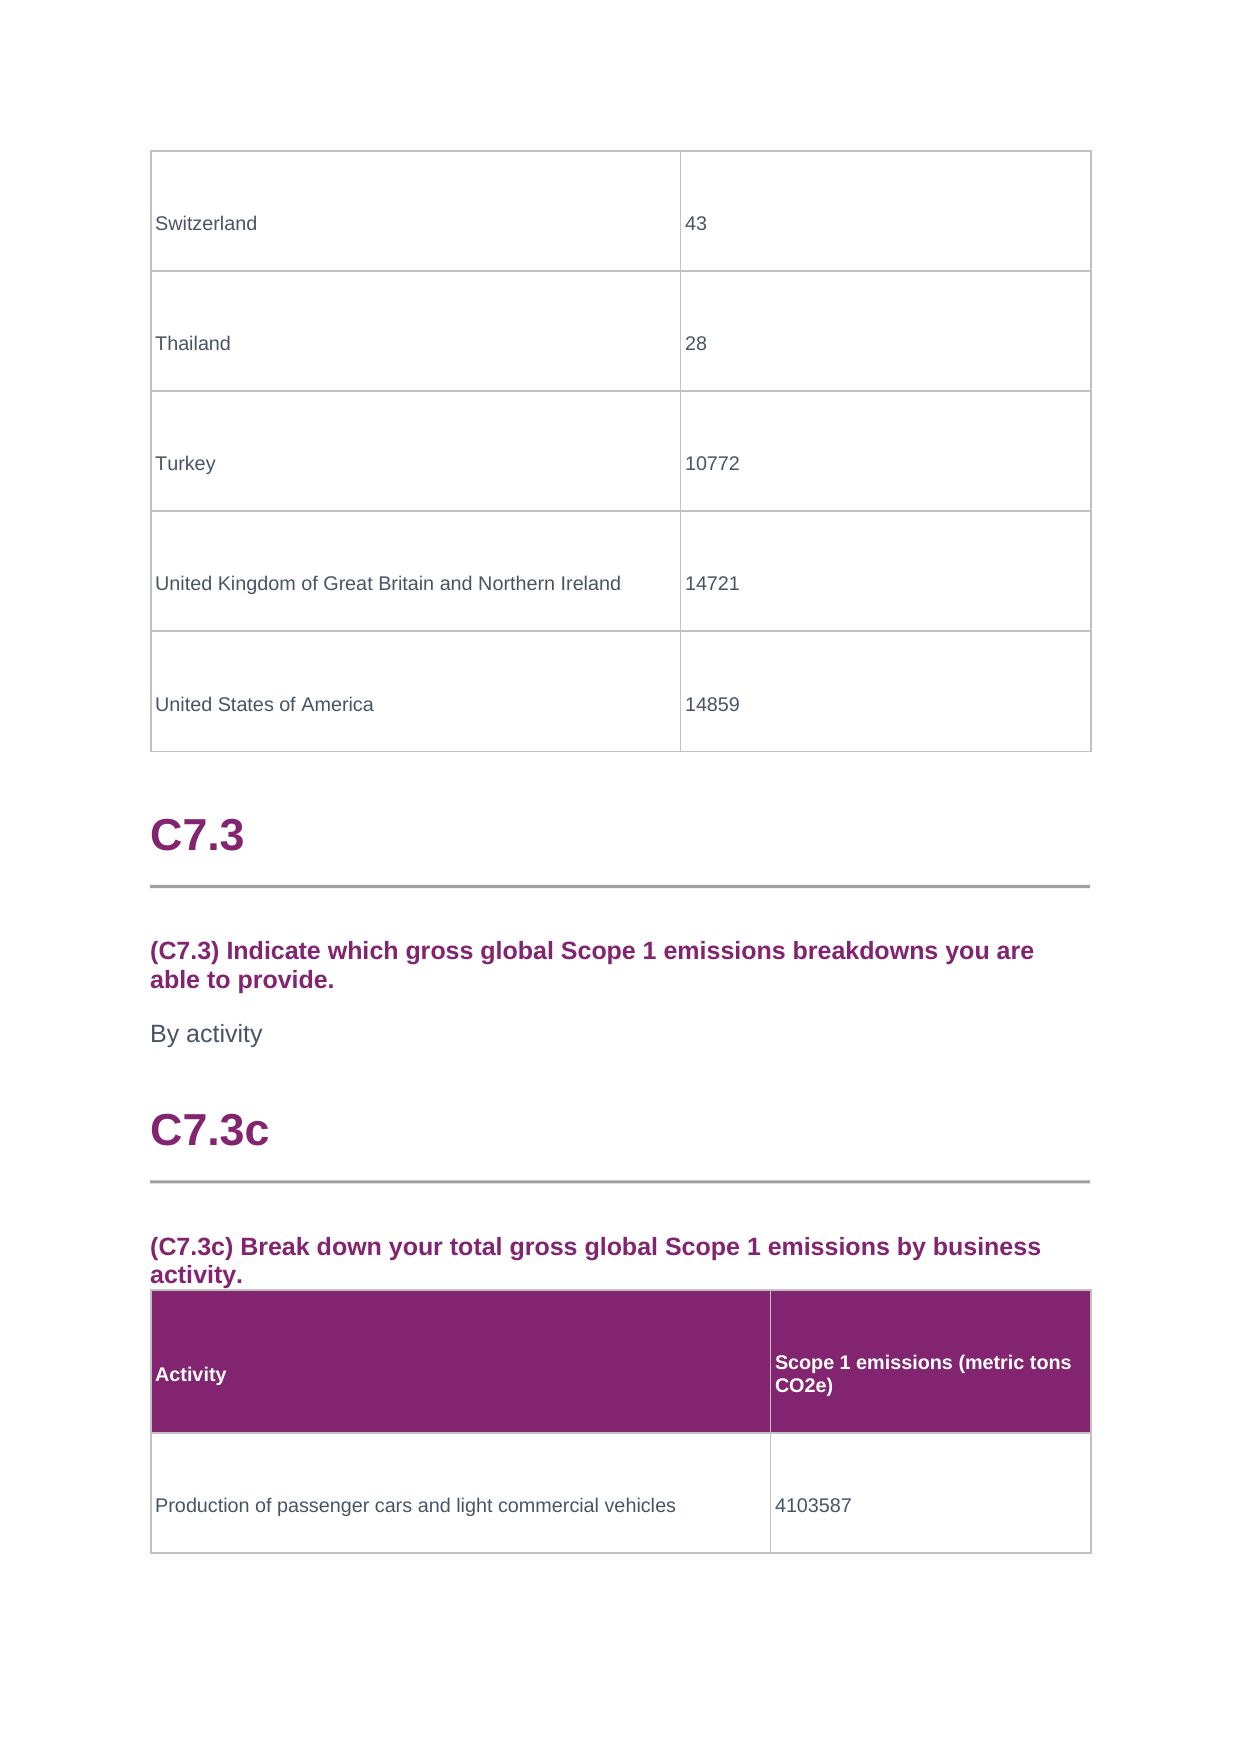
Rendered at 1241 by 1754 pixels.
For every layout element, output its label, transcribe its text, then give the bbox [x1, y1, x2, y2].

table_cell 10772 [681, 392, 1090, 510]
table_cell 14859 [681, 632, 1090, 751]
table_cell Production of passenger cars and light commercial vehicles [152, 1434, 770, 1552]
table_header Scope 1 emissions (metric tons CO2e) [771, 1291, 1090, 1432]
table_cell 28 [681, 272, 1090, 390]
table_cell Thailand [152, 272, 680, 390]
table_header Activity [152, 1291, 770, 1432]
subtitle C7.3 [150, 752, 1090, 860]
table_cell 14721 [681, 512, 1090, 630]
subtitle (C7.3) Indicate which gross global Scope 1 emissions breakdowns you are able to provide. [150, 936, 1090, 994]
subtitle C7.3c [150, 1047, 1090, 1155]
table_cell United Kingdom of Great Britain and Northern Ireland [152, 512, 680, 630]
table_cell Turkey [152, 392, 680, 510]
table_cell 43 [681, 152, 1090, 270]
table_cell 4103587 [771, 1434, 1090, 1552]
text By activity [150, 1019, 1090, 1047]
table_cell Switzerland [152, 152, 680, 270]
table_cell United States of America [152, 632, 680, 751]
subtitle (C7.3c) Break down your total gross global Scope 1 emissions by business activity. [150, 1232, 1090, 1289]
